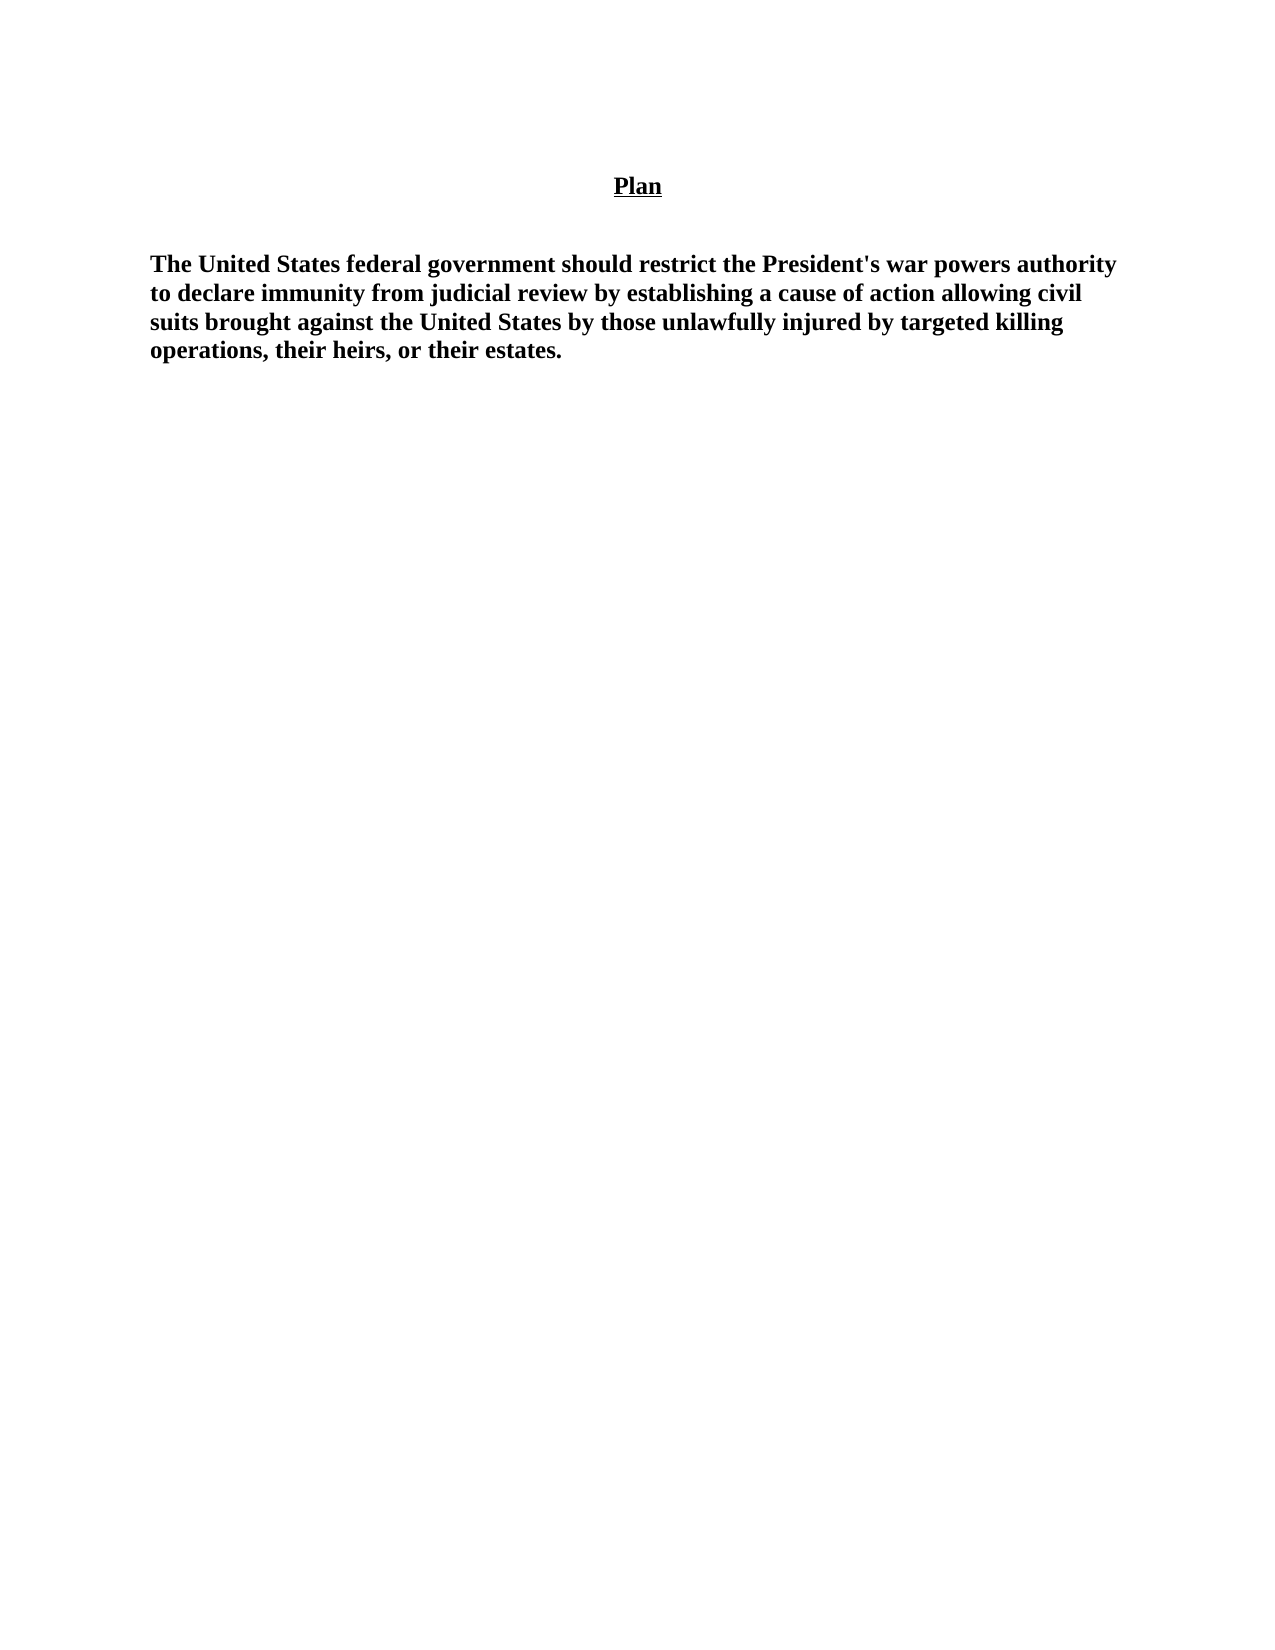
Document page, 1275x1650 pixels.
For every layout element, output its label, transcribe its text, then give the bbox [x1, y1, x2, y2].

subtitle Plan [150, 171, 1125, 199]
subtitle The United States federal government should restrict the President's war powers authority to declare immunity from judicial review by establishing a cause of action allowing civil suits brought against the United States by those unlawfully injured by targeted killing operations, their heirs, or their estates. [150, 249, 1125, 364]
